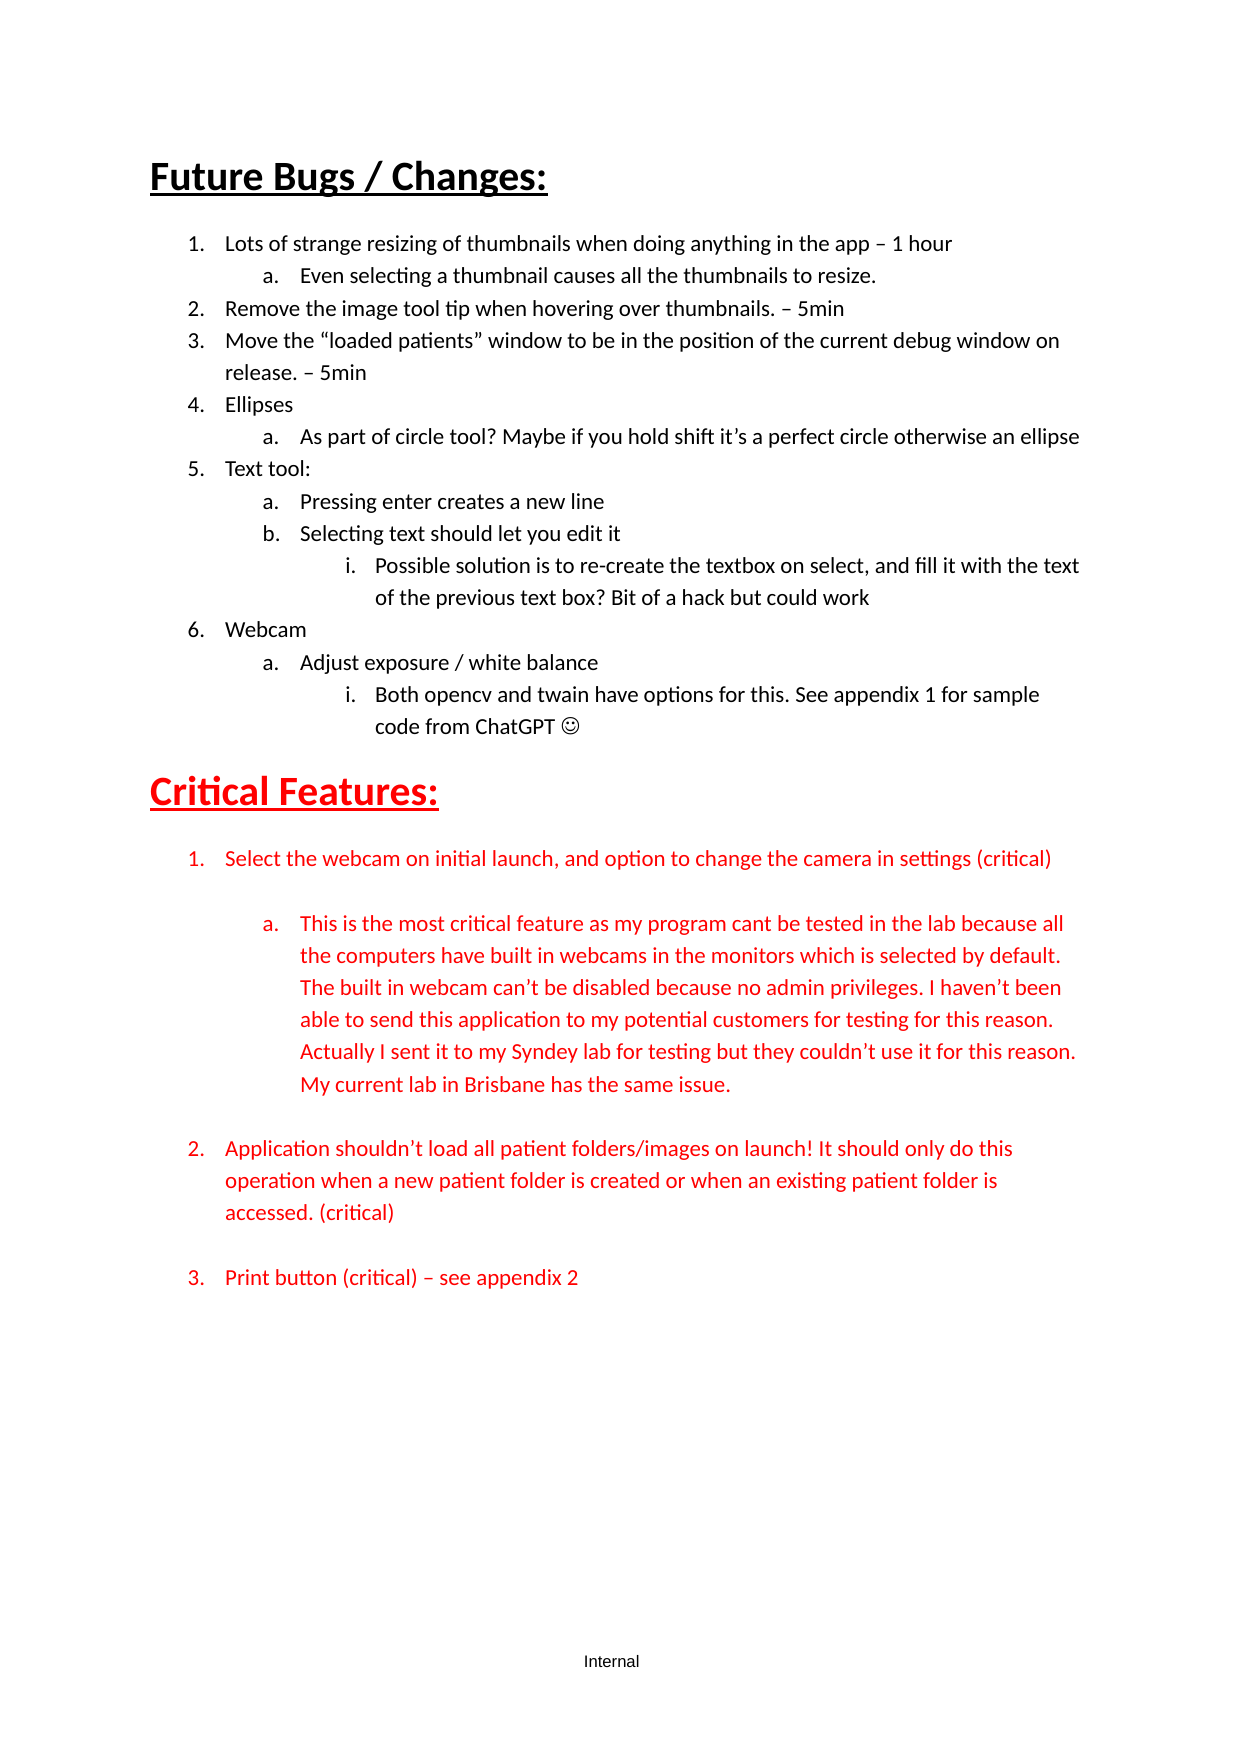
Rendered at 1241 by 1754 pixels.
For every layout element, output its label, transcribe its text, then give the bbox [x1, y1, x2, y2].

list Application shouldn’t load all patient folders/images on launch! It should only do this operation when a new patient folder is created or when an existing patient folder is accessed. (critical) [187, 1134, 1090, 1226]
list Move the “loaded patients” window to be in the position of the current debug window on release. – 5min [187, 326, 1090, 386]
list Lots of strange resizing of thumbnails when doing anything in the app – 1 hour [187, 229, 1090, 257]
list Even selecting a thumbnail causes all the thumbnails to resize. [262, 261, 1090, 289]
list Select the webcam on initial launch, and option to change the camera in settings (critical) [187, 844, 1090, 872]
list Print button (critical) – see appendix 2 [187, 1263, 1090, 1291]
list Possible solution is to re-create the textbox on select, and fill it with the text of the previous text box? Bit of a hack but could work [356, 551, 1090, 611]
text Critical Features: [150, 765, 1090, 816]
list This is the most critical feature as my program cant be tested in the lab because all the computers have built in webcams in the monitors which is selected by default. The built in webcam can’t be disabled because no admin privileges. I haven’t been able to send this application to my potential customers for testing for this reason. Actually I sent it to my Syndey lab for testing but they couldn’t use it for this reason. My current lab in Brisbane has the same issue. [262, 909, 1090, 1098]
list Both opencv and twain have options for this. See appendix 1 for sample code from ChatGPT [356, 680, 1090, 740]
text Future Bugs / Changes: [150, 150, 1090, 201]
list Text tool: [187, 454, 1090, 483]
list Remove the image tool tip when hovering over thumbnails. – 5min [187, 294, 1090, 322]
list Ellipses [187, 390, 1090, 418]
list Adjust exposure / white balance [262, 648, 1090, 676]
list Webcam [187, 616, 1090, 643]
list Selecting text should let you edit it [262, 519, 1090, 547]
list As part of circle tool? Maybe if you hold shift it’s a perfect circle otherwise an ellipse [262, 422, 1090, 450]
list Pressing enter creates a new line [262, 487, 1090, 515]
